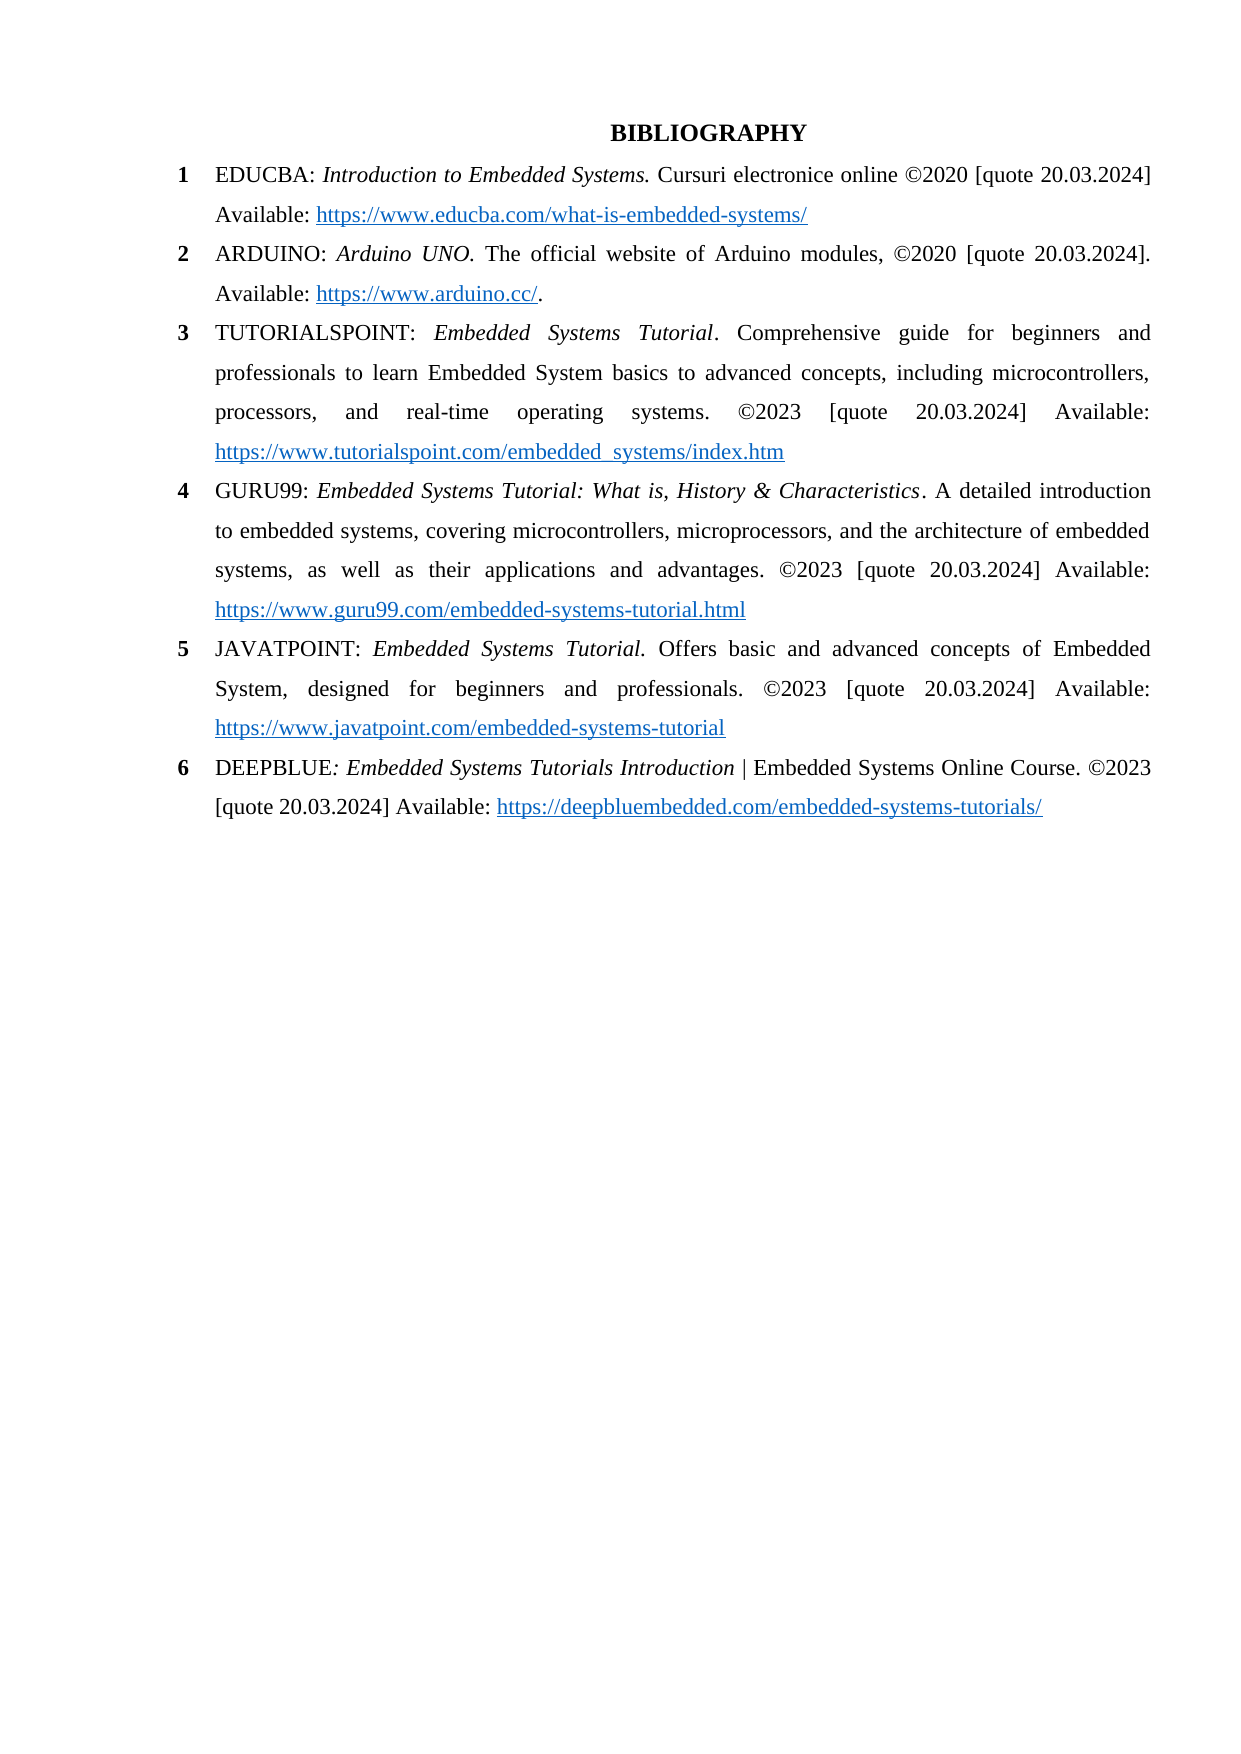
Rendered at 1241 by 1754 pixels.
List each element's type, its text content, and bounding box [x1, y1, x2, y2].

list GURU99: Embedded Systems Tutorial: What is, History & Characteristics. A detailed introduction to embedded systems, covering microcontrollers, microprocessors, and the architecture of embedded systems, as well as their applications and advantages. ©2023 [quote 20.03.2024] Available: https://www.guru99.com/embedded-systems-tutorial.html [177, 477, 1152, 622]
subtitle BIBLIOGRAPHY [177, 118, 1152, 147]
list ARDUINO: Arduino UNO. The official website of Arduino modules, ©2020 [quote 20.03.2024]. Available: https://www.arduino.cc/. [177, 240, 1152, 306]
list JAVATPOINT: Embedded Systems Tutorial. Offers basic and advanced concepts of Embedded System, designed for beginners and professionals. ©2023 [quote 20.03.2024] Available: https://www.javatpoint.com/embedded-systems-tutorial [177, 635, 1152, 741]
list DEEPBLUE: Embedded Systems Tutorials Introduction | Embedded Systems Online Course. ©2023 [quote 20.03.2024] Available: https://deepbluembedded.com/embedded-systems-tutorials/ [177, 754, 1152, 819]
list EDUCBA: Introduction to Embedded Systems. Cursuri electronice online ©2020 [quote 20.03.2024] Available: https://www.educba.com/what-is-embedded-systems/ [177, 161, 1152, 227]
list TUTORIALSPOINT: Embedded Systems Tutorial. Comprehensive guide for beginners and professionals to learn Embedded System basics to advanced concepts, including microcontrollers, processors, and real-time operating systems. ©2023 [quote 20.03.2024] Available: https://www.tutorialspoint.com/embedded_systems/index.htm [177, 319, 1152, 464]
